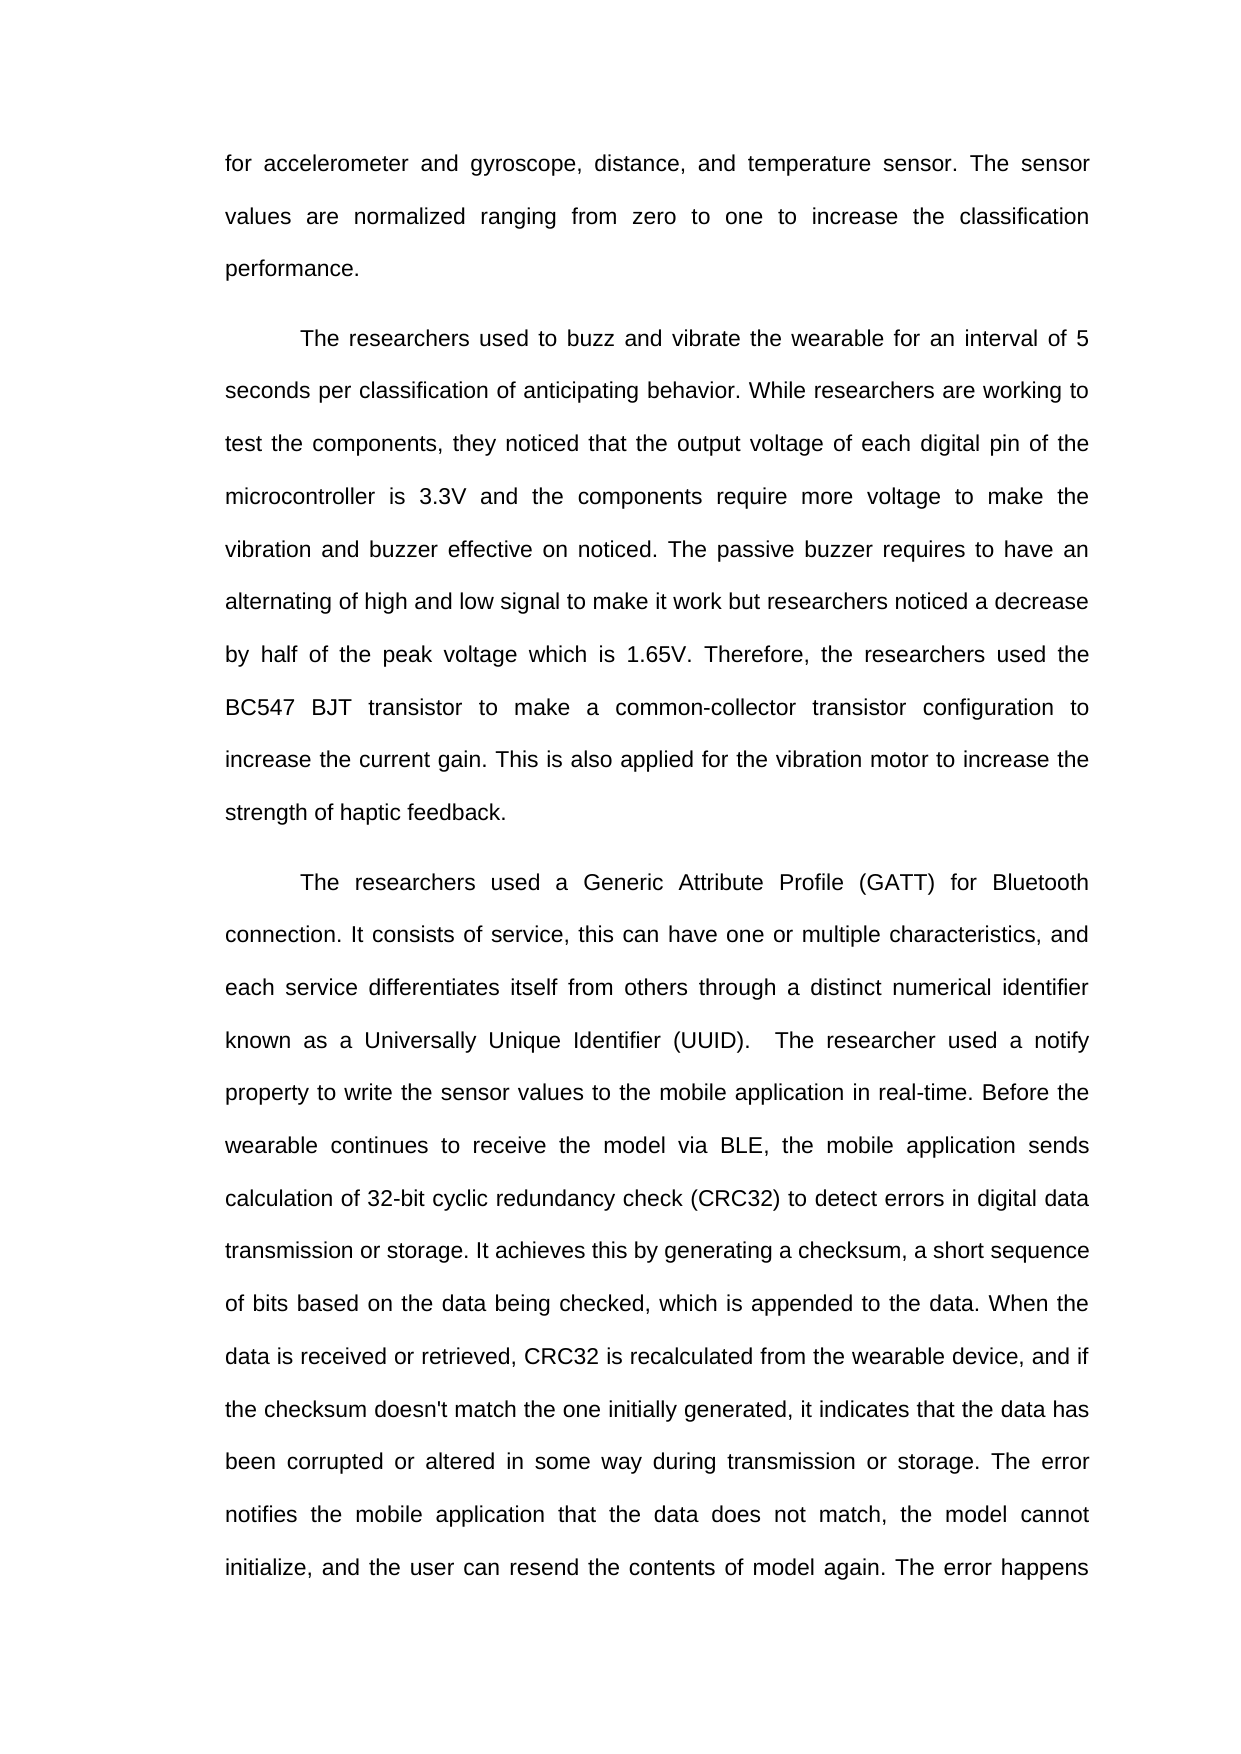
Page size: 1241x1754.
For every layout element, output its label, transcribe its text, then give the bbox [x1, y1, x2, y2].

text The researchers used to buzz and vibrate the wearable for an interval of 5 seconds per classification of anticipating behavior. While researchers are working to test the components, they noticed that the output voltage of each digital pin of the microcontroller is 3.3V and the components require more voltage to make the vibration and buzzer effective on noticed. The passive buzzer requires to have an alternating of high and low signal to make it work but researchers noticed a decrease by half of the peak voltage which is 1.65V. Therefore, the researchers used the BC547 BJT transistor to make a common-collector transistor configuration to increase the current gain. This is also applied for the vibration motor to increase the strength of haptic feedback. [225, 325, 1090, 826]
